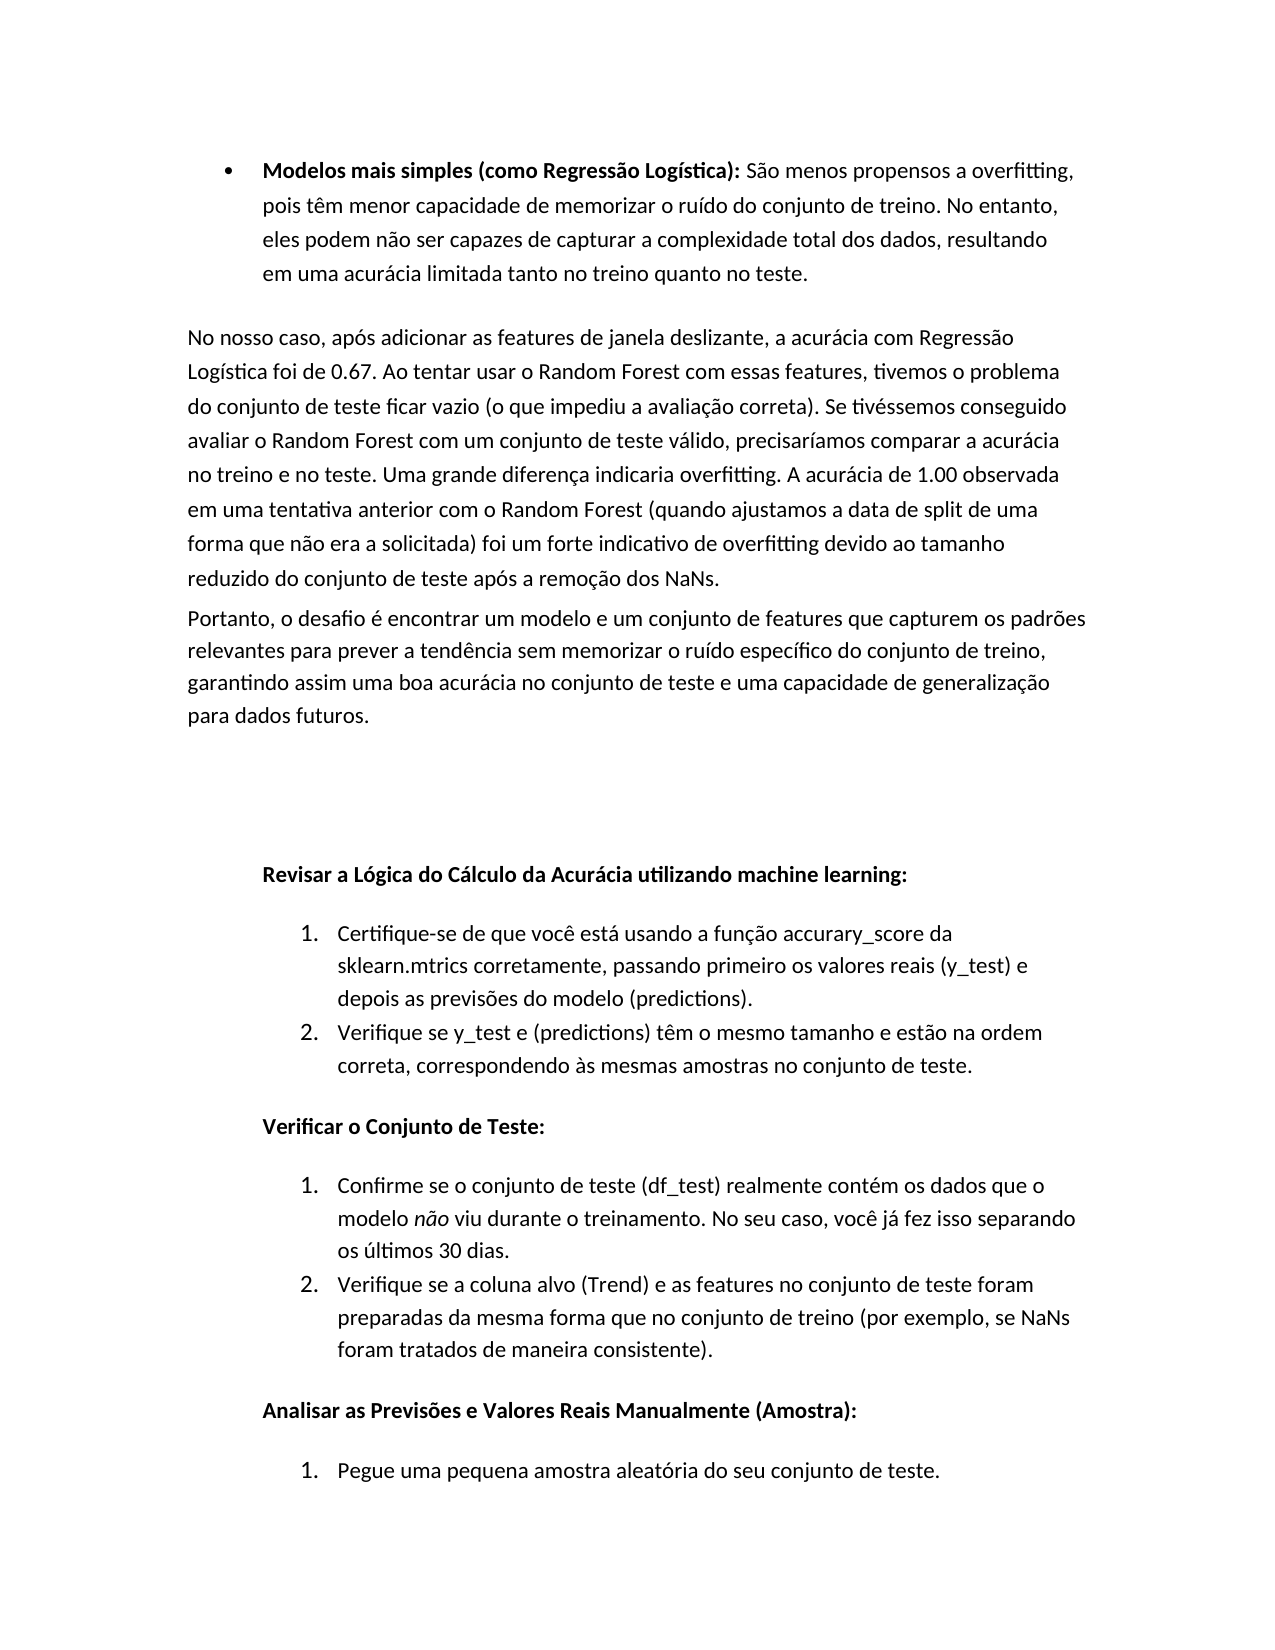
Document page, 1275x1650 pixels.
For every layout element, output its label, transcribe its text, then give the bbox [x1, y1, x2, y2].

list Modelos mais simples (como Regressão Logística): São menos propensos a overfitting, pois têm menor capacidade de memorizar o ruído do conjunto de treino. No entanto, eles podem não ser capazes de capturar a complexidade total dos dados, resultando em uma acurácia limitada tanto no treino quanto no teste. [225, 150, 1081, 287]
list Verifique se y_test e (predictions) têm o mesmo tamanho e estão na ordem correta, correspondendo às mesmas amostras no conjunto de teste. [300, 1016, 1087, 1079]
list Pegue uma pequena amostra aleatória do seu conjunto de teste. [300, 1454, 1087, 1484]
text Revisar a Lógica do Cálculo da Acurácia utilizando machine learning: [262, 860, 1087, 888]
list Verifique se a coluna alvo (Trend) e as features no conjunto de teste foram preparadas da mesma forma que no conjunto de treino (por exemplo, se NaNs foram tratados de maneira consistente). [300, 1268, 1087, 1363]
list Certifique-se de que você está usando a função accurary_score da sklearn.mtrics corretamente, passando primeiro os valores reais (y_test) e depois as previsões do modelo (predictions). [300, 917, 1087, 1012]
text Analisar as Previsões e Valores Reais Manualmente (Amostra): [262, 1397, 1087, 1424]
text No nosso caso, após adicionar as features de janela deslizante, a acurácia com Regressão Logística foi de 0.67. Ao tentar usar o Random Forest com essas features, tivemos o problema do conjunto de teste ficar vazio (o que impediu a avaliação correta). Se tivéssemos conseguido avaliar o Random Forest com um conjunto de teste válido, precisaríamos comparar a acurácia no treino e no teste. Uma grande diferença indicaria overfitting. A acurácia de 1.00 observada em uma tentativa anterior com o Random Forest (quando ajustamos a data de split de uma forma que não era a solicitada) foi um forte indicativo de overfitting devido ao tamanho reduzido do conjunto de teste após a remoção dos NaNs. [187, 317, 1081, 592]
text Verificar o Conjunto de Teste: [262, 1112, 1087, 1140]
text Portanto, o desafio é encontrar um modelo e um conjunto de features que capturem os padrões relevantes para prever a tendência sem memorizar o ruído específico do conjunto de treino, garantindo assim uma boa acurácia no conjunto de teste e uma capacidade de generalização para dados futuros. [187, 604, 1087, 729]
list Confirme se o conjunto de teste (df_test) realmente contém os dados que o modelo não viu durante o treinamento. No seu caso, você já fez isso separando os últimos 30 dias. [300, 1169, 1087, 1264]
